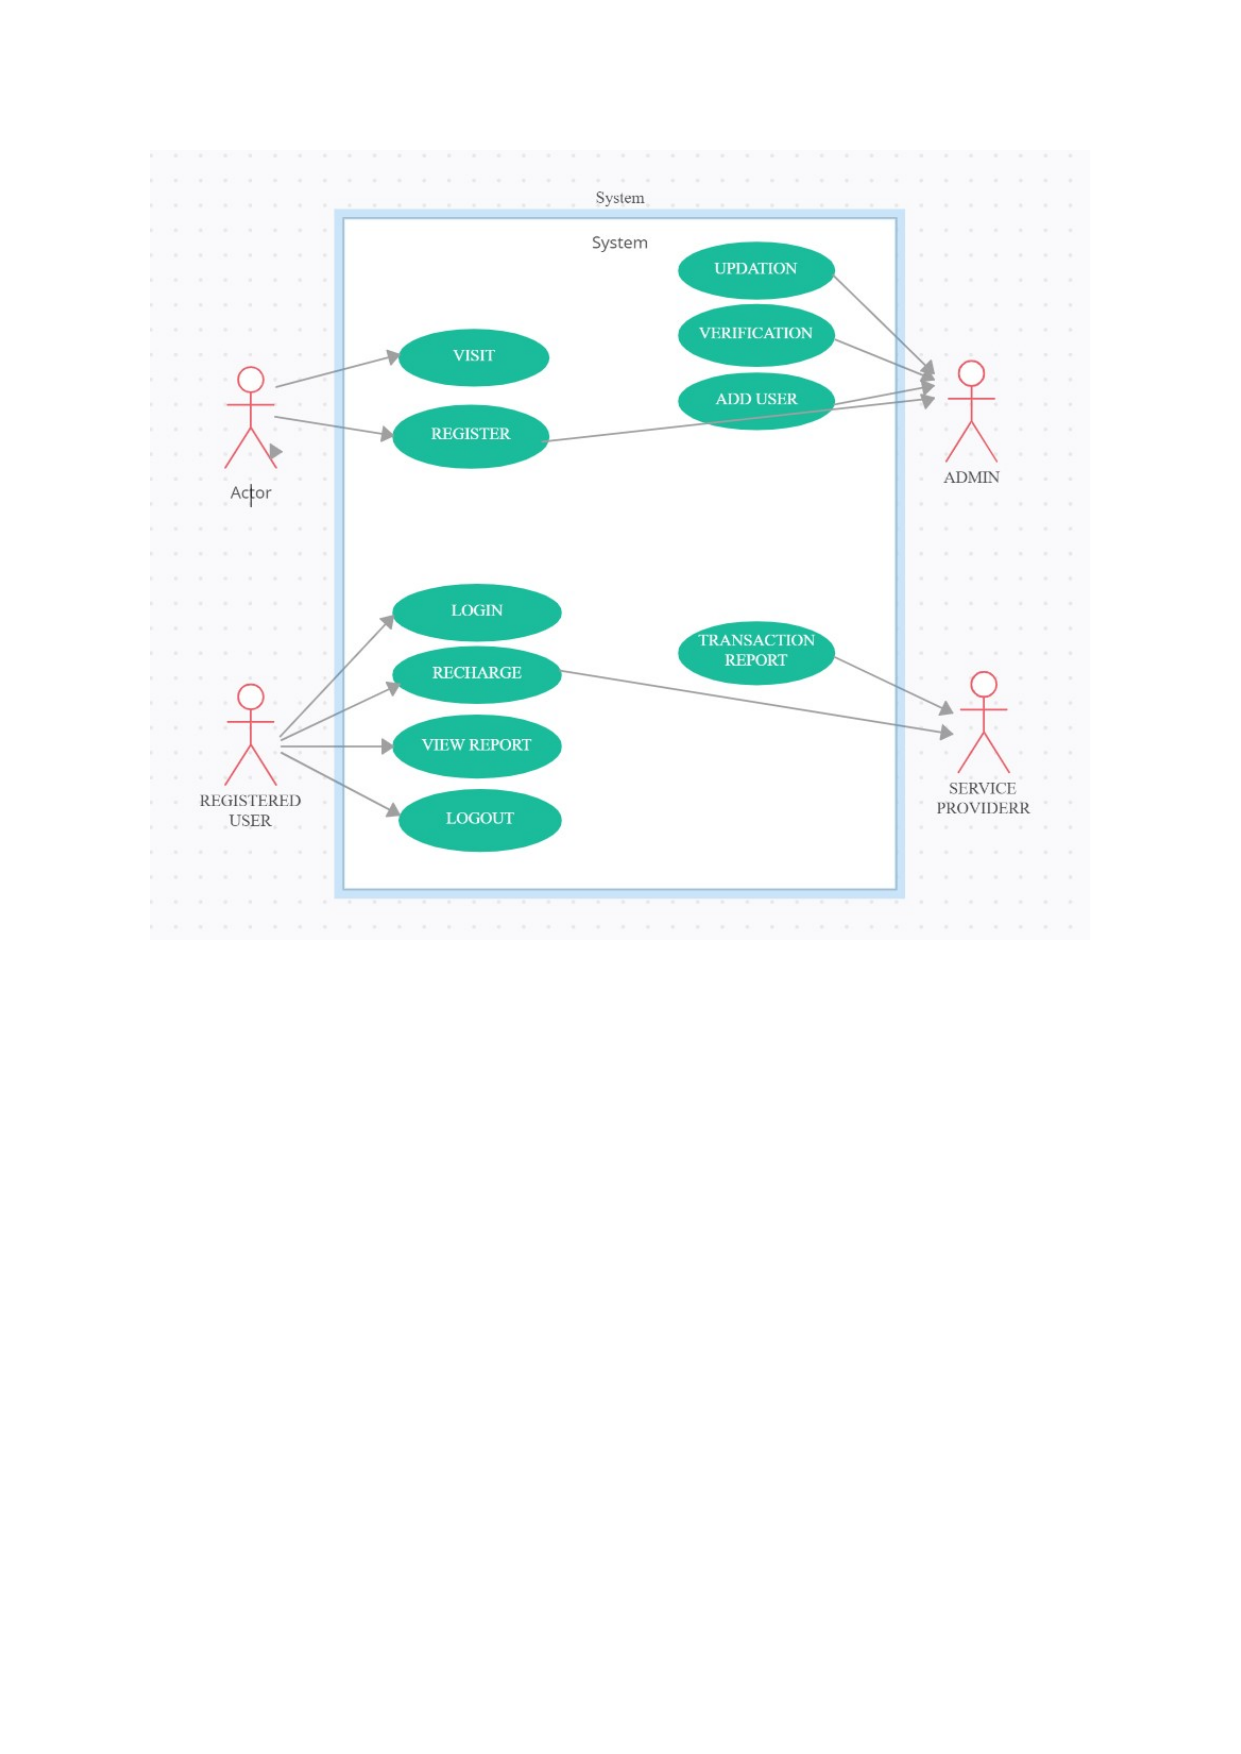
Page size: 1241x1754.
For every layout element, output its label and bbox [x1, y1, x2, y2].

picture [150, 150, 1091, 940]
